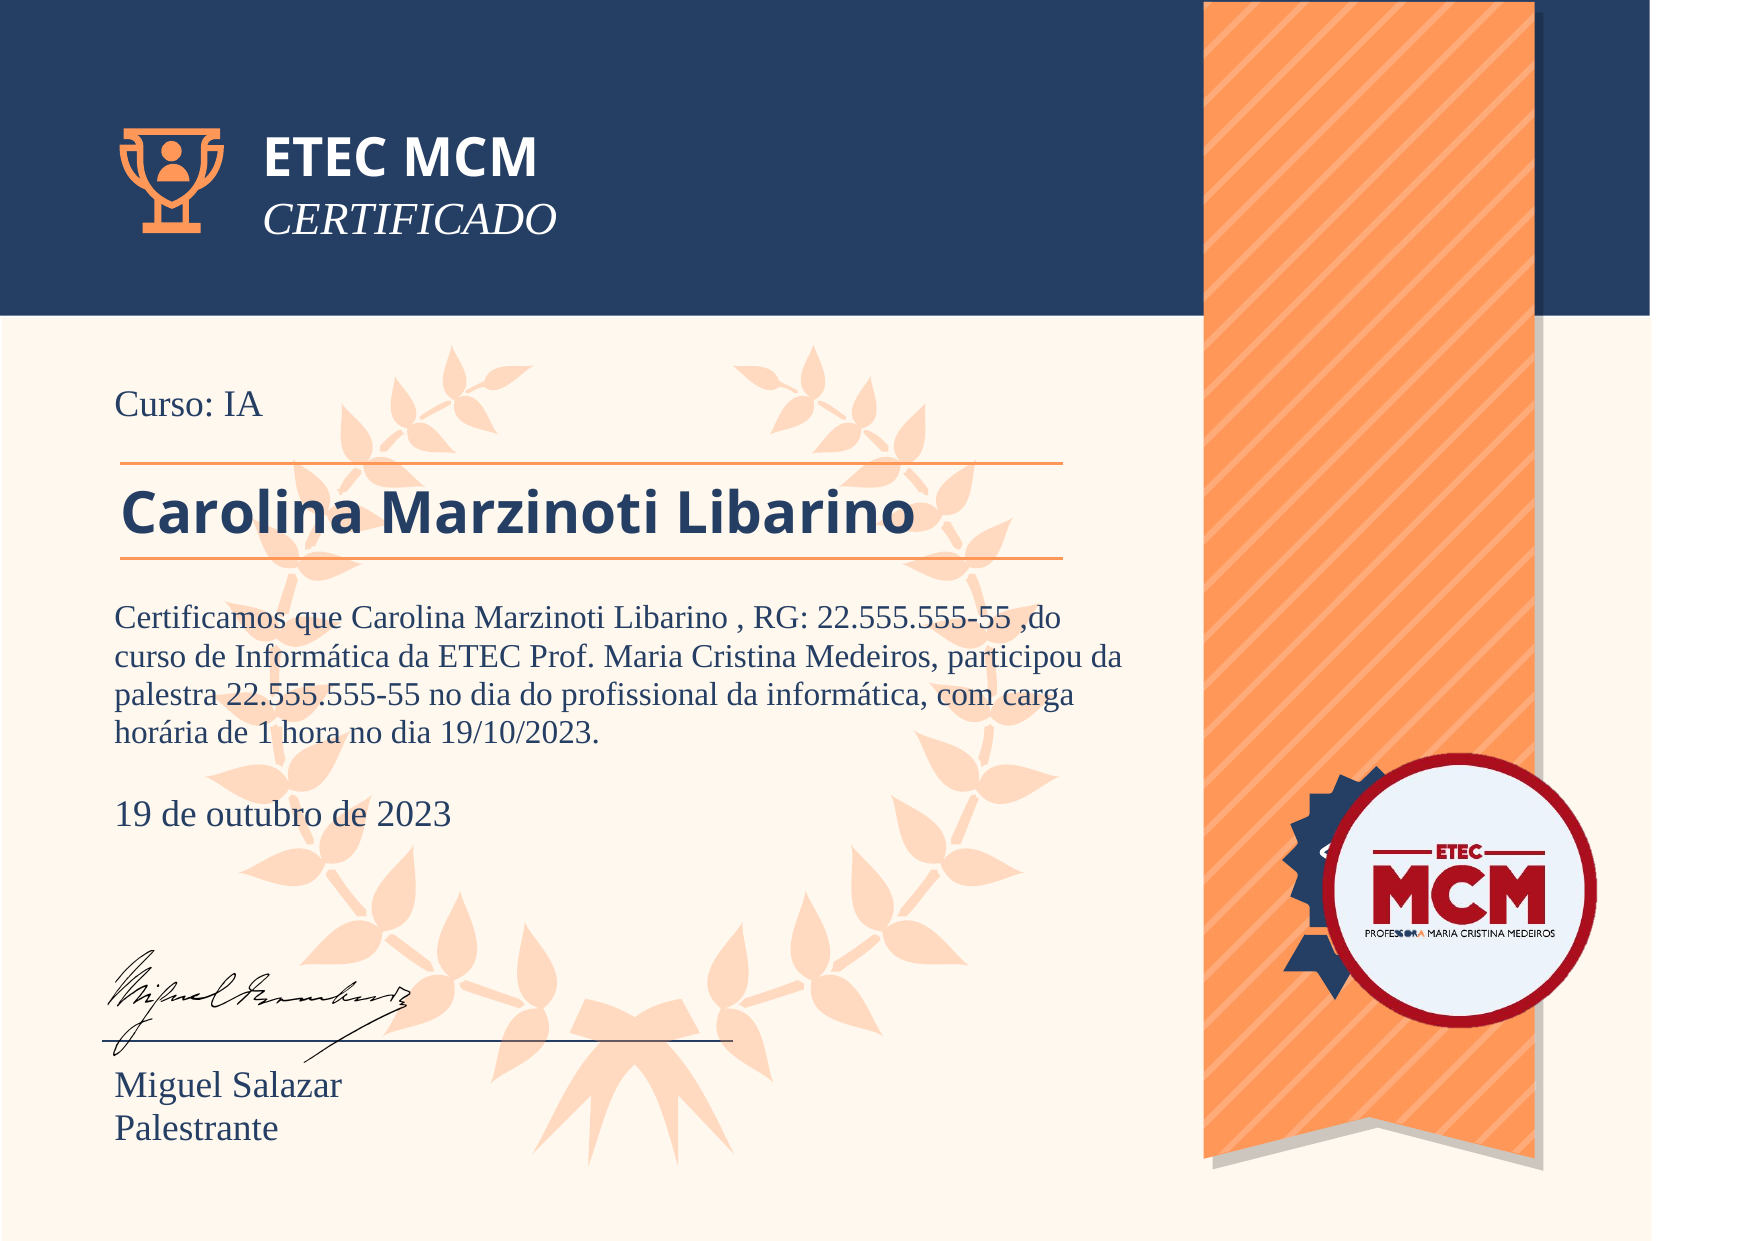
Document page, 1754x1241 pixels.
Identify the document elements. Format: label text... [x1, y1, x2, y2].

table_cell Carolina Marzinoti Libarino [102, 425, 1150, 598]
table_header ETEC mcm [102, 118, 1150, 192]
table_cell 19 de outubro de 2023 [102, 792, 1150, 1063]
table_cell [102, 245, 1150, 349]
table_cell Miguel Salazar Palestrante [102, 1063, 1150, 1149]
picture [107, 950, 411, 1063]
picture [1240, 730, 1663, 1080]
table_cell certificado [102, 192, 1150, 244]
table_cell Curso: IA [102, 350, 1150, 424]
table_cell Certificamos que Carolina Marzinoti Libarino , RG: 22.555.555-55 ,do curso de Informática da ETEC Prof. Maria Cristina Medeiros, participou da palestra 22.555.555-55 no dia do profissional da informática, com carga horária de 1 hora no dia 19/10/2023. [102, 598, 1150, 792]
